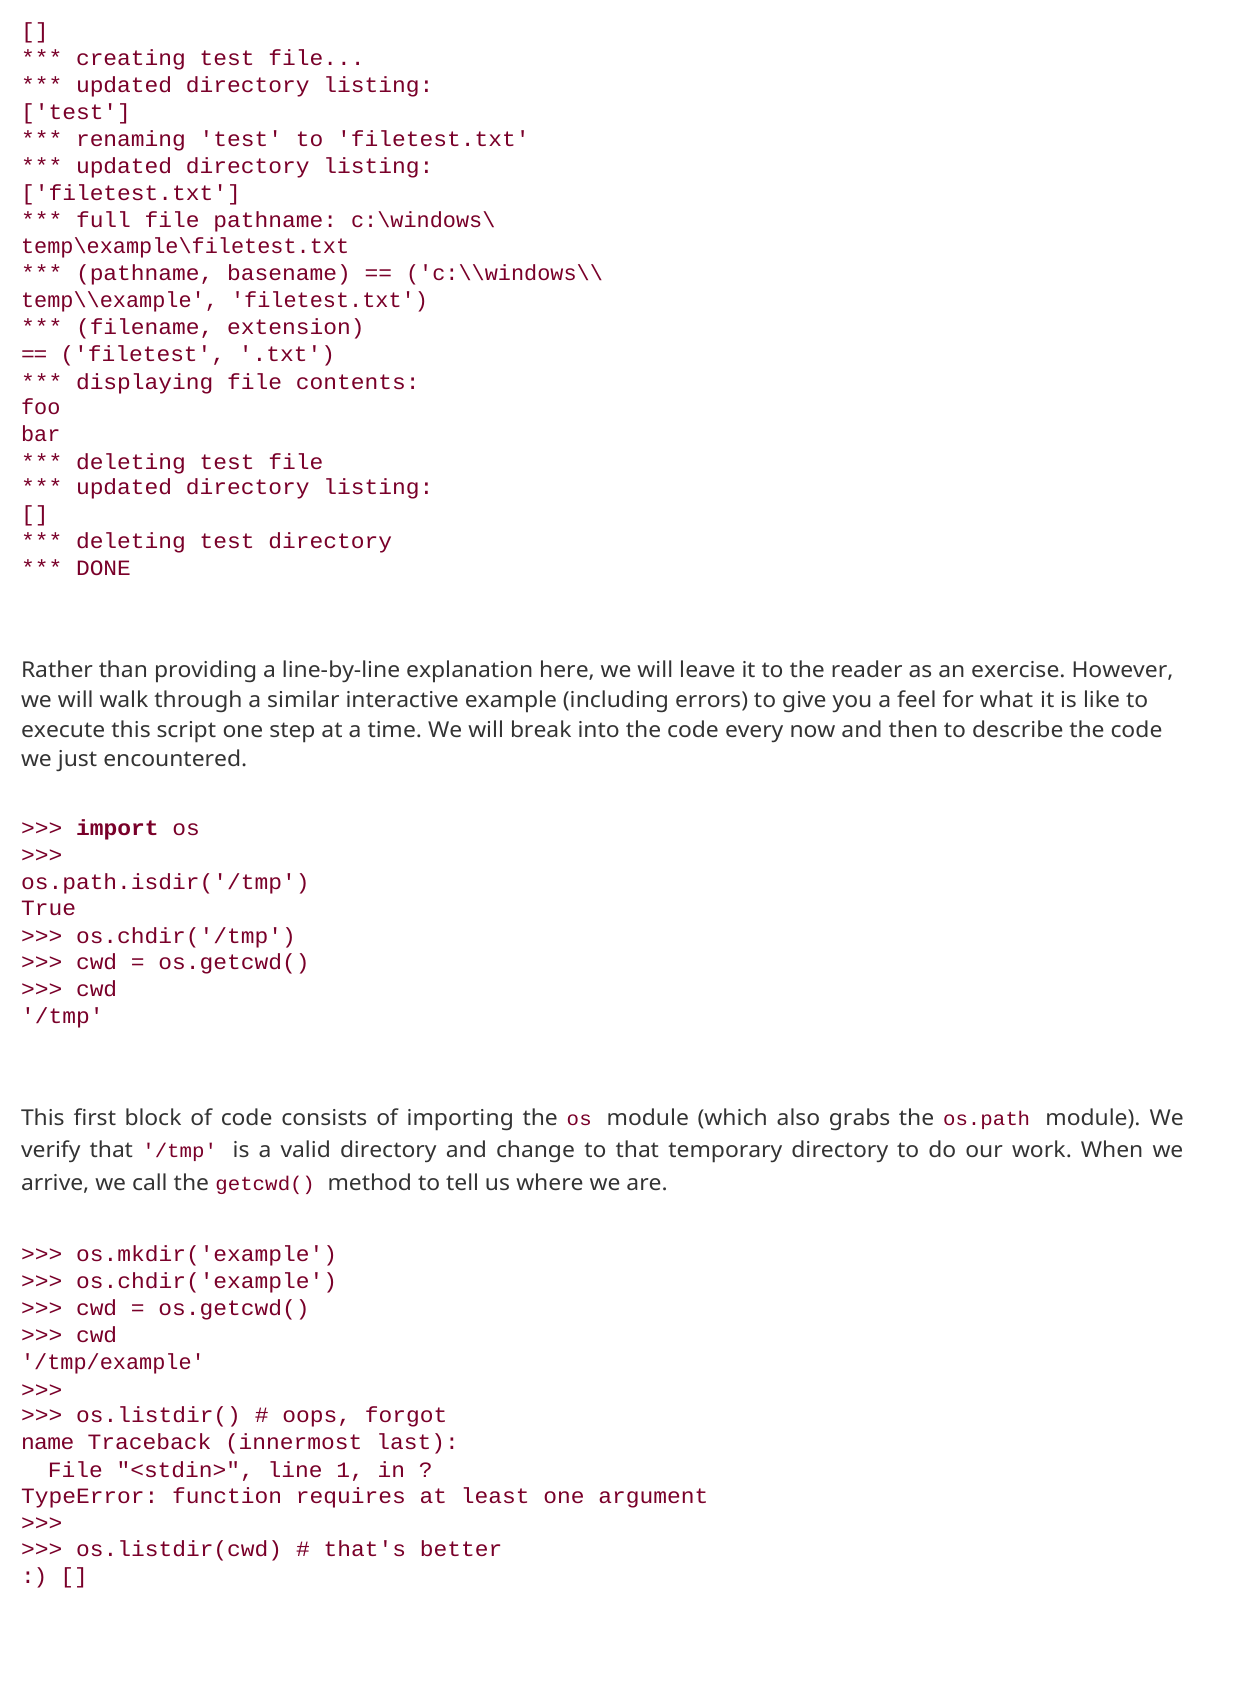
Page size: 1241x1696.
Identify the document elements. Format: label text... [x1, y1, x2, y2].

text *** updated directory listing: [21, 155, 1232, 180]
text foo bar [21, 396, 63, 447]
text *** deleting test directory [21, 530, 1232, 555]
text >>> os.mkdir('example') [21, 1243, 1232, 1268]
text *** renaming 'test' to 'filetest.txt' [21, 128, 1232, 153]
text This first block of code consists of importing the os module (which also grabs the os.path module). We verify that '/tmp' is a valid directory and change to that temporary directory to do our work. When we arrive, we call the getcwd() method to tell us where we are. [21, 1102, 1184, 1197]
text >>> [21, 1512, 1232, 1537]
text *** displaying file contents: [21, 369, 1232, 394]
text [] [21, 20, 1232, 45]
text *** updated directory listing: [21, 476, 1232, 501]
text *** full file pathname: c:\windows\temp\example\filetest.txt [21, 209, 520, 261]
text >>> cwd = os.getcwd() [21, 1297, 1232, 1322]
text >>> cwd = os.getcwd() [21, 951, 1232, 976]
text *** (pathname, basename) == ('c:\\windows\\temp\\example', 'filetest.txt') [21, 262, 680, 314]
text ['test'] [21, 101, 1232, 126]
text >>> os.path.isdir('/tmp') True [21, 844, 359, 922]
text >>> os.listdir(cwd) # that's better :) [] [21, 1539, 533, 1590]
text *** DONE [21, 557, 1232, 582]
text [] [21, 503, 1232, 528]
text *** creating test file... [21, 47, 1232, 72]
text *** deleting test file [21, 449, 1232, 474]
text TypeError: function requires at least one argument [21, 1485, 1232, 1509]
text >>> import os [21, 817, 1232, 842]
text File "<stdin>", line 1, in ? [48, 1458, 1232, 1483]
text >>> [21, 1378, 1232, 1402]
text >>> cwd '/tmp' [21, 978, 184, 1030]
text >>> os.listdir() # oops, forgot name Traceback (innermost last): [21, 1404, 507, 1456]
text ['filetest.txt'] [21, 182, 1232, 207]
text Rather than providing a line-by-line explanation here, we will leave it to the reader as an exercise. However, we will walk through a similar interactive example (including errors) to give you a feel for what it is like to execute this script one step at a time. We will break into the code every now and then to describe the code we just encountered. [21, 654, 1188, 773]
text >>> cwd '/tmp/example' [21, 1324, 242, 1376]
text >>> os.chdir('/tmp') [21, 924, 1232, 949]
text *** (filename, extension) == ('filetest', '.txt') [21, 316, 399, 368]
text >>> os.chdir('example') [21, 1270, 1232, 1295]
text *** updated directory listing: [21, 74, 1232, 99]
